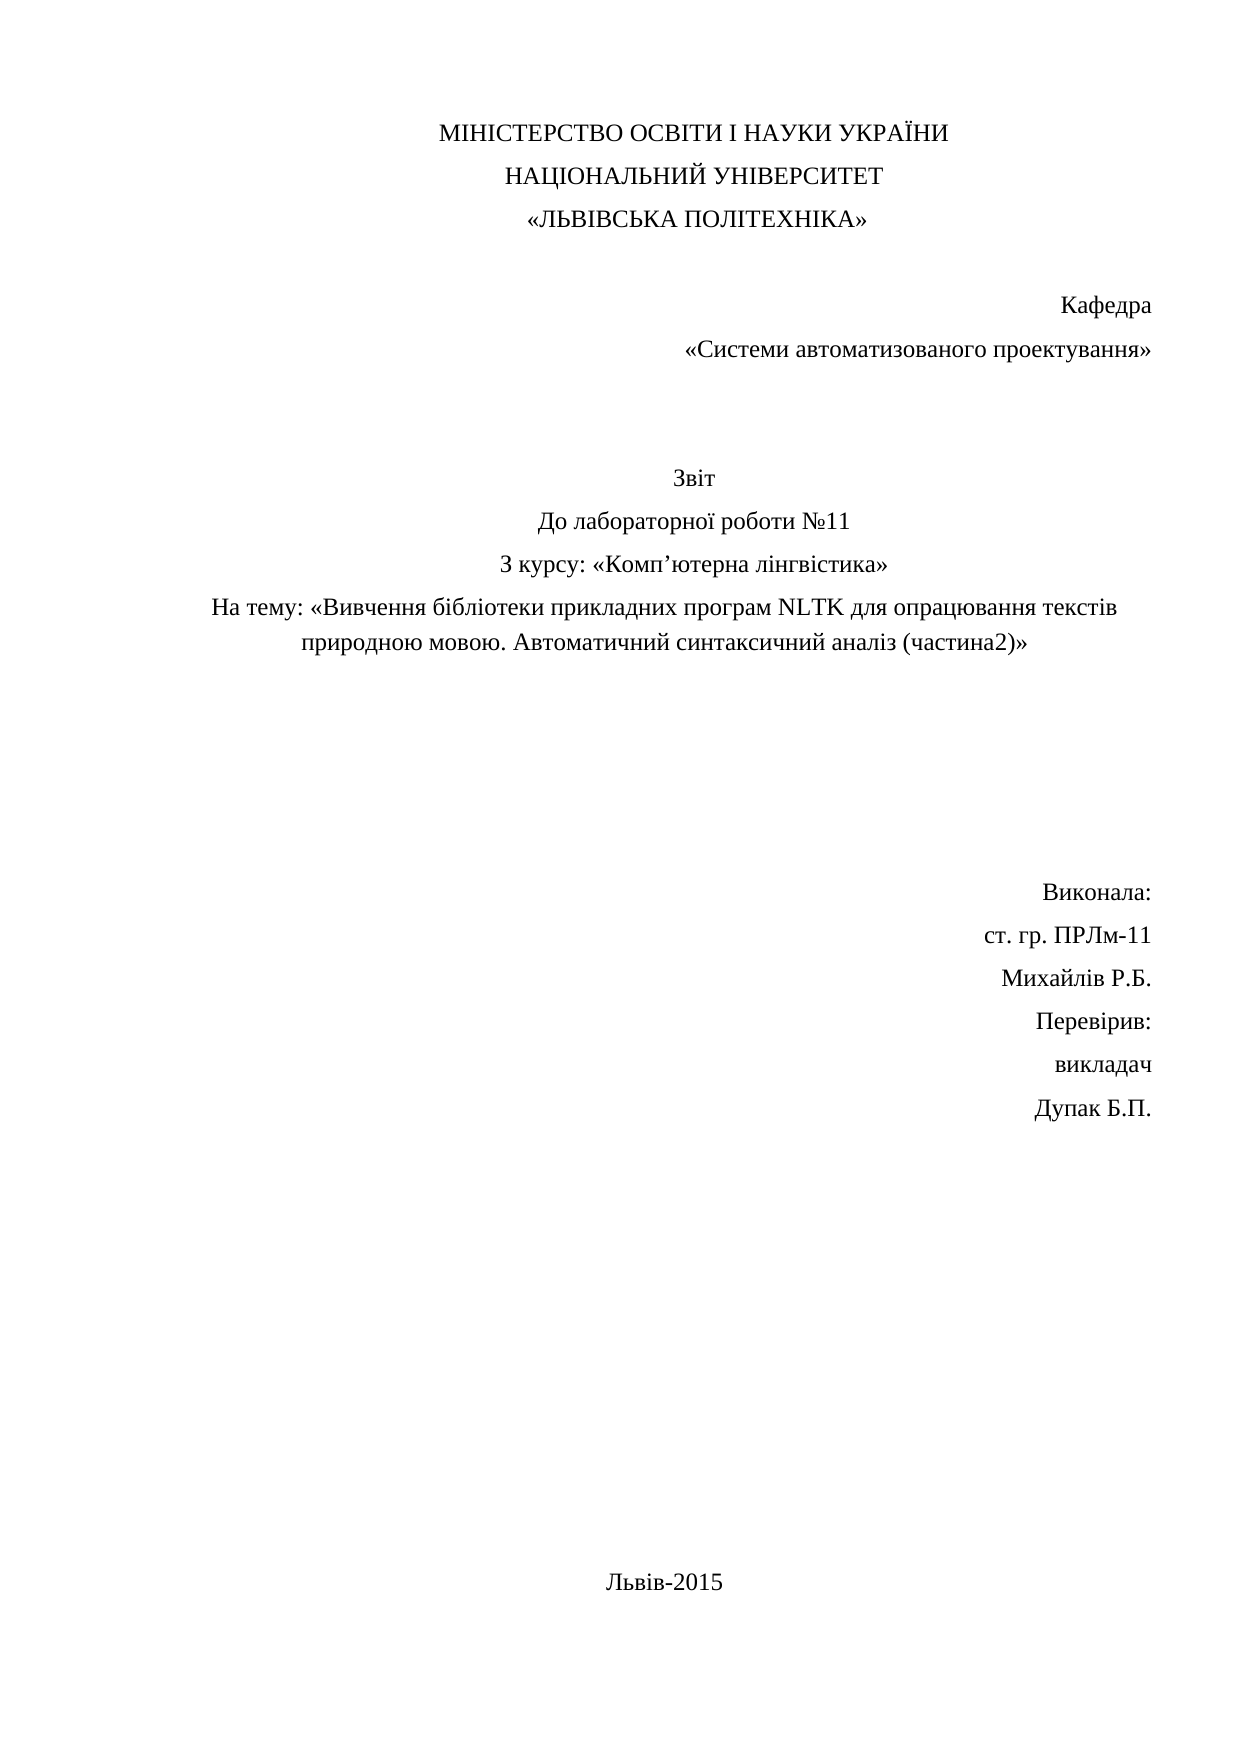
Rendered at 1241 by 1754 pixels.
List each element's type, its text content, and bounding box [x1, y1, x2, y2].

text Львів-2015 [177, 1567, 1152, 1596]
text викладач [177, 1049, 1152, 1078]
text «Системи автоматизованого проектування» [177, 334, 1152, 362]
text Кафедра [177, 291, 1152, 319]
text До лабораторної роботи №11 [177, 506, 1152, 535]
text Дупак Б.П. [177, 1093, 1152, 1121]
text Михайлів Р.Б. [177, 963, 1152, 992]
text «ЛЬВІВСЬКА ПОЛІТЕХНІКА» [177, 204, 1152, 233]
title МІНІСТЕРСТВО ОСВІТИ І НАУКИ УКРАЇНИ [177, 118, 1152, 147]
text Звіт [177, 463, 1152, 492]
text З курсу: «Комп’ютерна лінгвістика» [177, 549, 1152, 578]
text Перевірив: [177, 1006, 1152, 1035]
text ст. гр. ПРЛм-11 [177, 920, 1152, 949]
text НАЦІОНАЛЬНИЙ УНІВЕРСИТЕТ [177, 161, 1152, 190]
text На тему: «Вивчення бібліотеки прикладних програм NLTK для опрацювання текстів природною мовою. Автоматичний синтаксичний аналіз (частина2)» [177, 592, 1152, 656]
text Виконала: [177, 877, 1152, 906]
